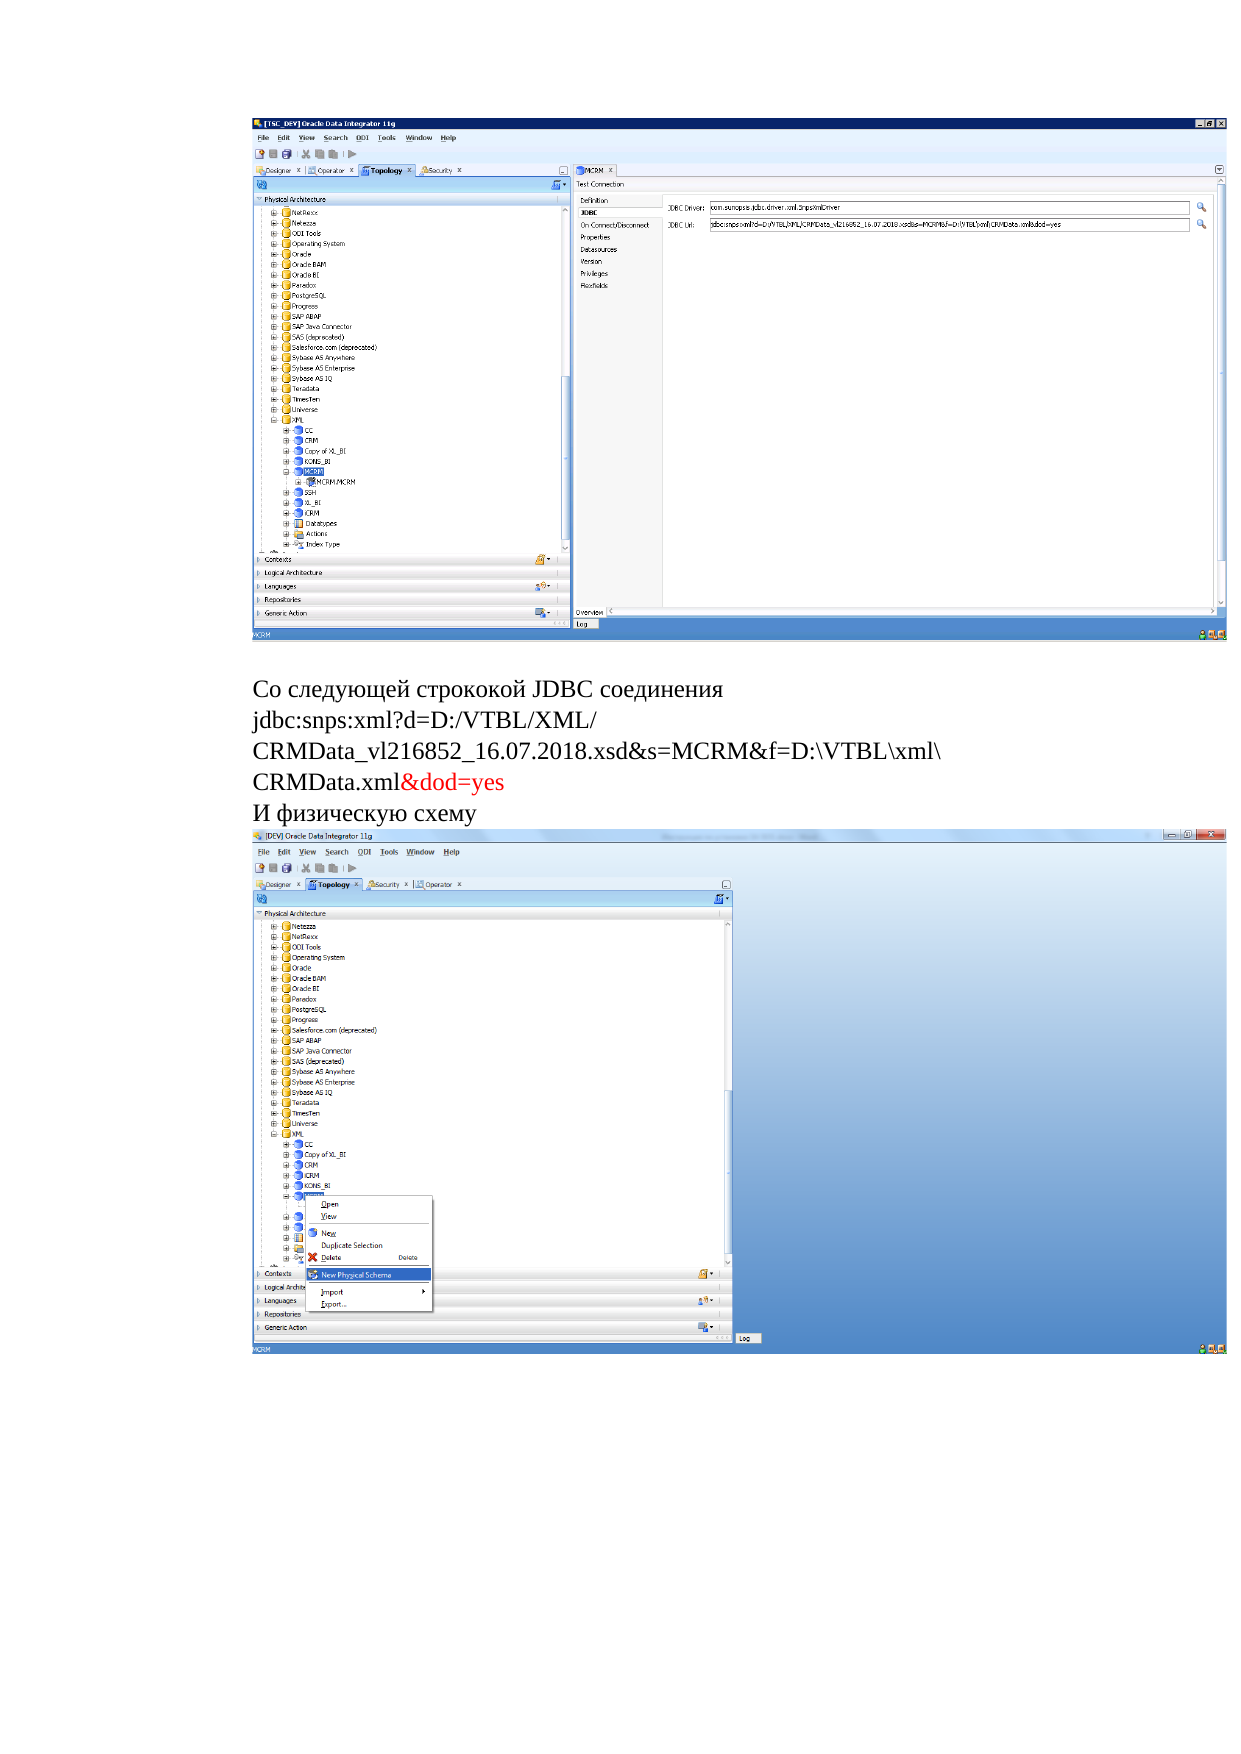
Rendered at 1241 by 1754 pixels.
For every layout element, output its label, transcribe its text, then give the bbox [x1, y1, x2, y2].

list И физическую схему [252, 798, 1152, 827]
list jdbc:snps:xml?d=D:/VTBL/XML/CRMData_vl216852_16.07.2018.xsd&s=MCRM&f=D:\VTBL\xml\CRMData.xml&dod=yes [252, 705, 1152, 796]
picture [252, 829, 1227, 1354]
list Со следующей стрококой JDBC соединения [252, 674, 1152, 703]
picture [252, 118, 1227, 642]
